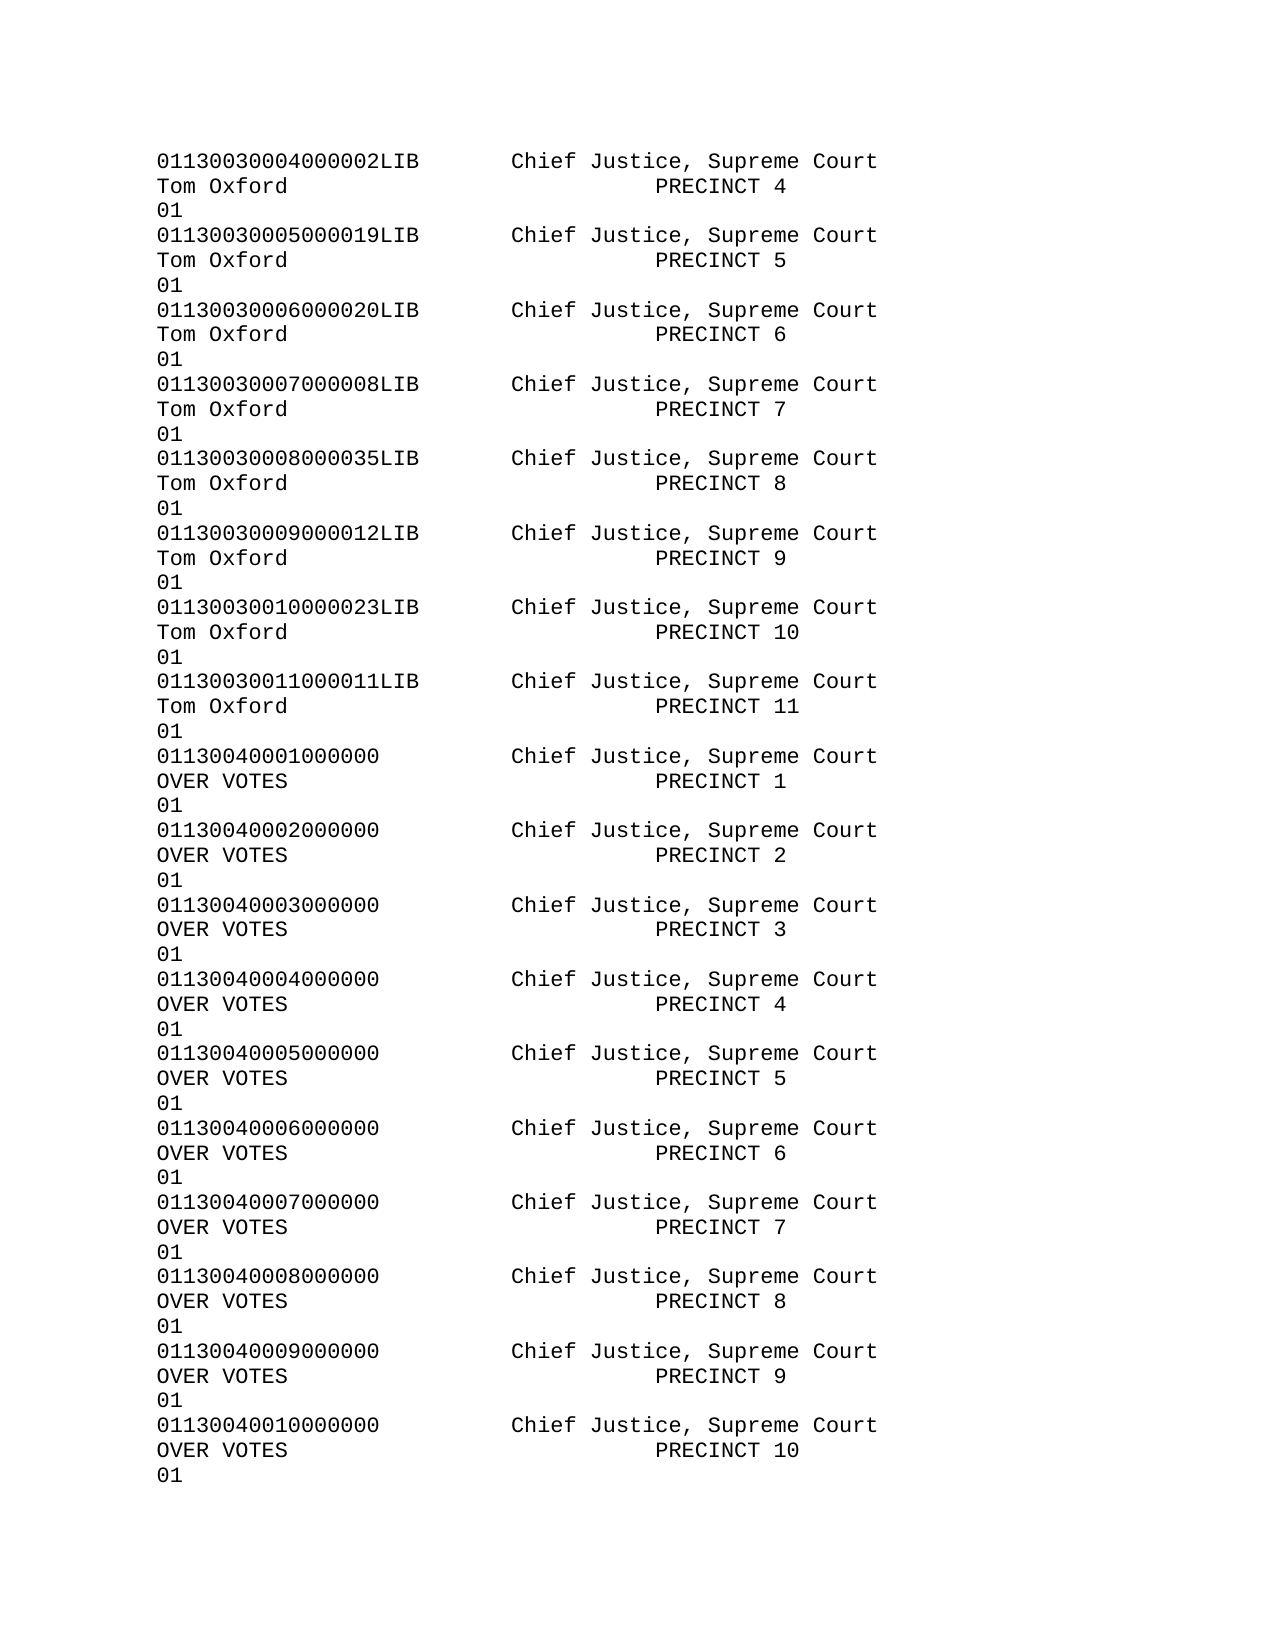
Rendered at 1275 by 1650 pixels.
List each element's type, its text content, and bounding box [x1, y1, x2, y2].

text 01130040001000000 Chief Justice, Supreme Court OVER VOTES PRECINCT 1 01 [156, 745, 1118, 819]
text 01130040010000000 Chief Justice, Supreme Court OVER VOTES PRECINCT 10 01 [156, 1414, 1118, 1489]
text 01130040005000000 Chief Justice, Supreme Court OVER VOTES PRECINCT 5 01 [156, 1042, 1118, 1117]
text 01130040009000000 Chief Justice, Supreme Court OVER VOTES PRECINCT 9 01 [156, 1340, 1118, 1414]
text 01130030006000020LIB Chief Justice, Supreme Court Tom Oxford PRECINCT 6 01 [156, 299, 1118, 373]
text 01130040008000000 Chief Justice, Supreme Court OVER VOTES PRECINCT 8 01 [156, 1266, 1118, 1340]
text 01130030007000008LIB Chief Justice, Supreme Court Tom Oxford PRECINCT 7 01 [156, 373, 1118, 447]
text 01130040007000000 Chief Justice, Supreme Court OVER VOTES PRECINCT 7 01 [156, 1191, 1118, 1266]
text 01130030010000023LIB Chief Justice, Supreme Court Tom Oxford PRECINCT 10 01 [156, 596, 1118, 671]
text 01130030011000011LIB Chief Justice, Supreme Court Tom Oxford PRECINCT 11 01 [156, 671, 1118, 745]
text 01130040006000000 Chief Justice, Supreme Court OVER VOTES PRECINCT 6 01 [156, 1117, 1118, 1191]
text 01130040003000000 Chief Justice, Supreme Court OVER VOTES PRECINCT 3 01 [156, 894, 1118, 968]
text 01130030009000012LIB Chief Justice, Supreme Court Tom Oxford PRECINCT 9 01 [156, 522, 1118, 596]
text 01130030008000035LIB Chief Justice, Supreme Court Tom Oxford PRECINCT 8 01 [156, 447, 1118, 522]
text 01130040002000000 Chief Justice, Supreme Court OVER VOTES PRECINCT 2 01 [156, 819, 1118, 894]
text 01130040004000000 Chief Justice, Supreme Court OVER VOTES PRECINCT 4 01 [156, 968, 1118, 1042]
text 01130030005000019LIB Chief Justice, Supreme Court Tom Oxford PRECINCT 5 01 [156, 224, 1118, 299]
text 01130030004000002LIB Chief Justice, Supreme Court Tom Oxford PRECINCT 4 01 [156, 150, 1118, 224]
